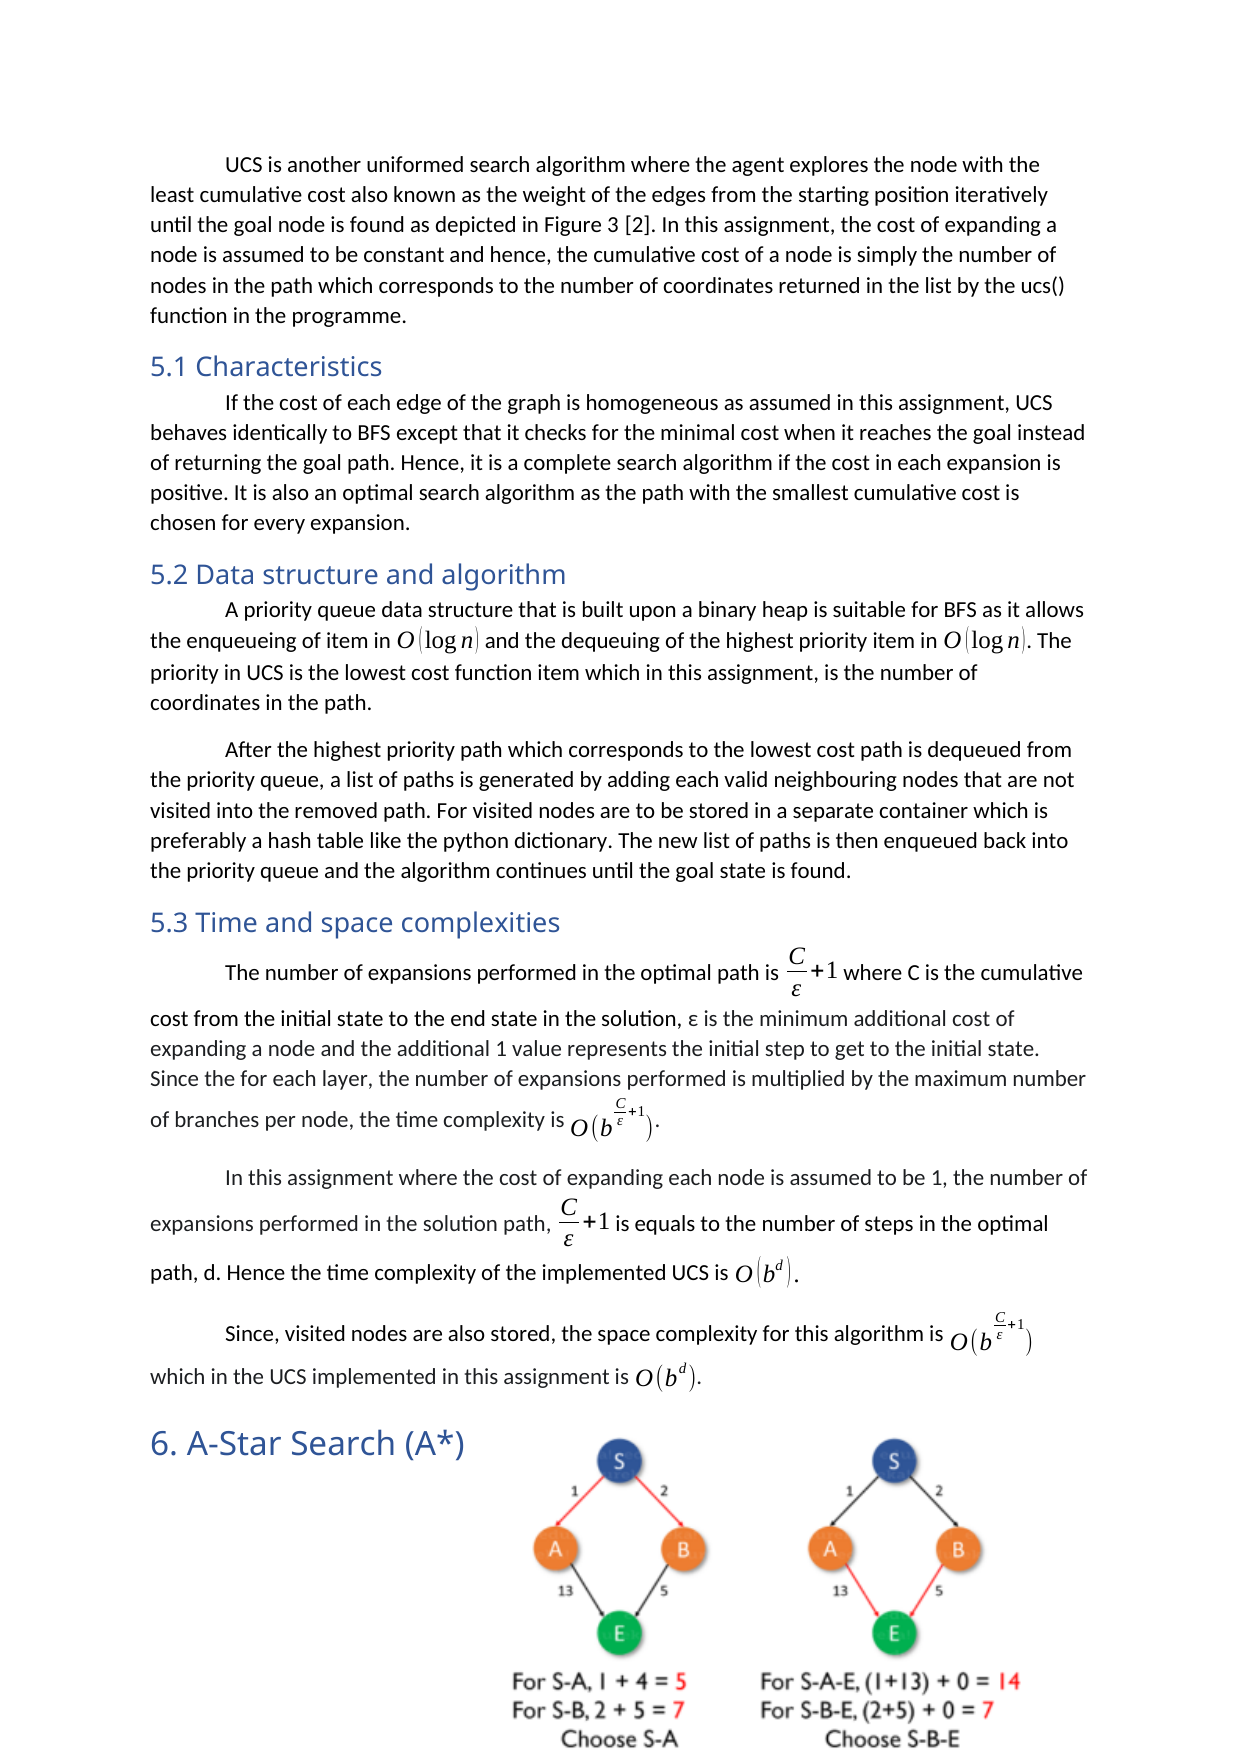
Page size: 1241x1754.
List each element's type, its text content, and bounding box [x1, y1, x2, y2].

text Since, visited nodes are also stored, the space complexity for this algorithm is which in the UCS implemented in this assignment is . [150, 1308, 1090, 1393]
text UCS is another uniformed search algorithm where the agent explores the node with the least cumulative cost also known as the weight of the edges from the starting position iteratively until the goal node is found as depicted in Figure 3. In this assignment, the cost of expanding a node is assumed to be constant and hence, the cumulative cost of a node is simply the number of nodes in the path which corresponds to the number of coordinates returned in the list by the ucs() function in the programme. [150, 150, 1090, 329]
text If the cost of each edge of the graph is homogeneous as assumed in this assignment, UCS behaves identically to BFS except that it checks for the minimal cost when it reaches the goal instead of returning the goal path. Hence, it is a complete search algorithm if the cost in each expansion is positive. It is also an optimal search algorithm as the path with the smallest cumulative cost is chosen for every expansion. [150, 388, 1090, 537]
text After the highest priority path which corresponds to the lowest cost path is dequeued from the priority queue, a list of paths is generated by adding each valid neighbouring nodes that are not visited into the removed path. For visited nodes are to be stored in a separate container which is preferably a hash table like the python dictionary. The new list of paths is then enqueued back into the priority queue and the algorithm continues until the goal state is found. [150, 735, 1090, 884]
subtitle 6. A-Star Search (A*) [150, 1420, 1090, 1466]
subtitle 5.2 Data structure and algorithm [150, 555, 1090, 592]
subtitle 5.1 Characteristics [150, 348, 1090, 385]
text A priority queue data structure that is built upon a binary heap is suitable for BFS as it allows the enqueueing of item in and the dequeuing of the highest priority item in . The priority in UCS is the lowest cost function item which in this assignment, is the number of coordinates in the path. [150, 595, 1090, 716]
subtitle 5.3 Time and space complexities [150, 903, 1090, 940]
text The number of expansions performed in the optimal path is where C is the cumulative cost from the initial state to the end state in the solution, ε is the minimum additional cost of expanding a node and the additional 1 value represents the initial step to get to the initial state. Since the for each layer, the number of expansions performed is multiplied by the maximum number of branches per node, the time complexity is . [150, 943, 1090, 1144]
text In this assignment where the cost of expanding each node is assumed to be 1, the number of expansions performed in the solution path, is equals to the number of steps in the optimal path, d. Hence the time complexity of the implemented UCS is [150, 1163, 1090, 1289]
picture [499, 1435, 1033, 1754]
